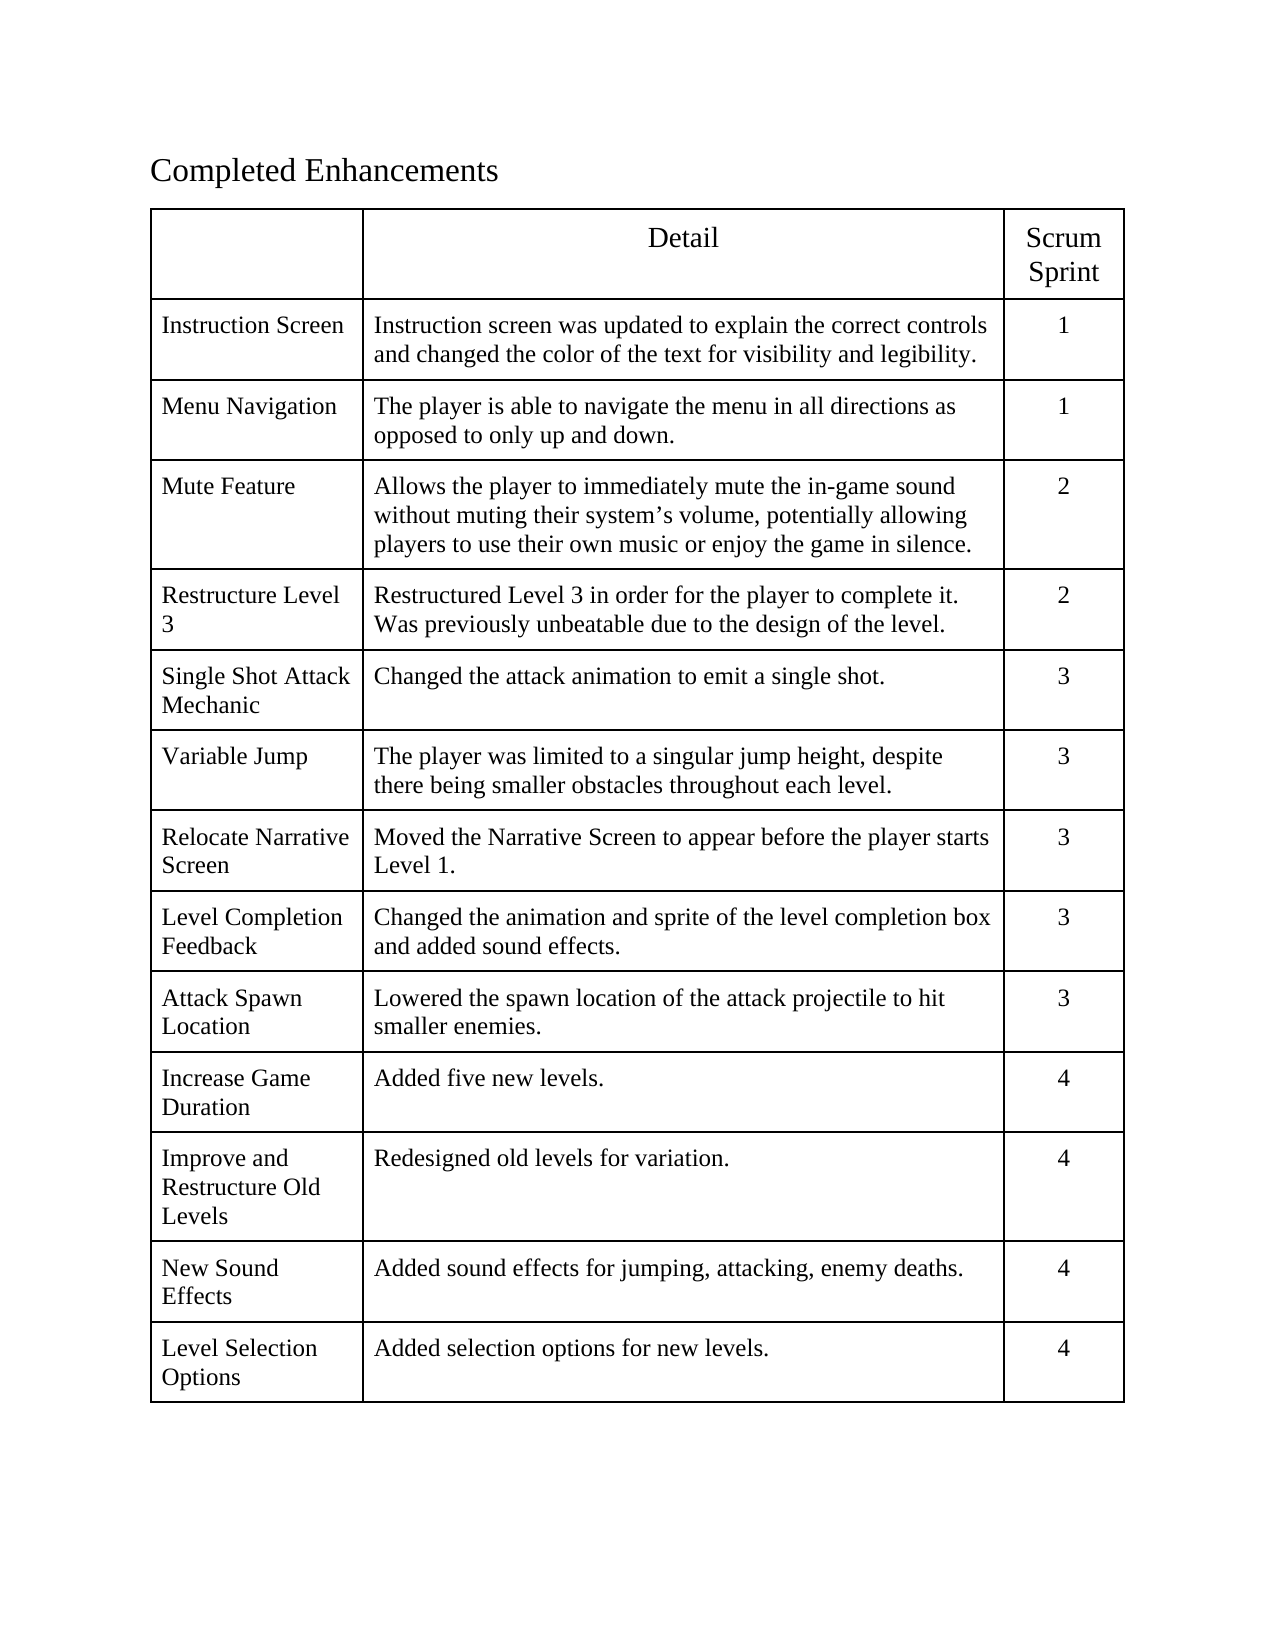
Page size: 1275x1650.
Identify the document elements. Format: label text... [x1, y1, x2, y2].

table_cell Menu Navigation [152, 381, 362, 459]
table_cell Variable Jump [152, 731, 362, 809]
table_cell New Sound Effects [152, 1242, 362, 1321]
table_cell Instruction screen was updated to explain the correct controls and changed the color of the text for visibility and legibility. [364, 300, 1003, 378]
table_cell Added selection options for new levels. [364, 1323, 1003, 1401]
table_cell 4 [1005, 1133, 1123, 1240]
table_cell 3 [1005, 731, 1123, 809]
table_cell Mute Feature [152, 461, 362, 568]
table_cell Redesigned old levels for variation. [364, 1133, 1003, 1240]
table_cell 4 [1005, 1053, 1123, 1131]
table_cell 3 [1005, 892, 1123, 970]
table_cell 3 [1005, 972, 1123, 1051]
table_cell Moved the Narrative Screen to appear before the player starts Level 1. [364, 811, 1003, 890]
table_cell 4 [1005, 1242, 1123, 1321]
table_cell Added five new levels. [364, 1053, 1003, 1131]
table_header [152, 210, 362, 298]
table_cell 2 [1005, 461, 1123, 568]
table_cell Increase Game Duration [152, 1053, 362, 1131]
table_cell Restructure Level 3 [152, 570, 362, 648]
table_cell Level Selection Options [152, 1323, 362, 1401]
table_cell 2 [1005, 570, 1123, 648]
text Completed Enhancements [150, 150, 1125, 188]
table_cell Lowered the spawn location of the attack projectile to hit smaller enemies. [364, 972, 1003, 1051]
table_cell Added sound effects for jumping, attacking, enemy deaths. [364, 1242, 1003, 1321]
table_cell 4 [1005, 1323, 1123, 1401]
table_cell Allows the player to immediately mute the in-game sound without muting their system’s volume, potentially allowing players to use their own music or enjoy the game in silence. [364, 461, 1003, 568]
table_cell Changed the animation and sprite of the level completion box and added sound effects. [364, 892, 1003, 970]
table_cell Changed the attack animation to emit a single shot. [364, 651, 1003, 729]
table_cell 3 [1005, 811, 1123, 890]
table_cell Single Shot Attack Mechanic [152, 651, 362, 729]
table_cell Restructured Level 3 in order for the player to complete it. Was previously unbeatable due to the design of the level. [364, 570, 1003, 648]
table_cell Relocate Narrative Screen [152, 811, 362, 890]
table_cell Level Completion Feedback [152, 892, 362, 970]
table_cell Improve and Restructure Old Levels [152, 1133, 362, 1240]
table_cell The player is able to navigate the menu in all directions as opposed to only up and down. [364, 381, 1003, 459]
table_header Detail [364, 210, 1003, 298]
table_cell The player was limited to a singular jump height, despite there being smaller obstacles throughout each level. [364, 731, 1003, 809]
table_cell 3 [1005, 651, 1123, 729]
table_header Scrum Sprint [1005, 210, 1123, 298]
table_cell 1 [1005, 300, 1123, 378]
table_cell Attack Spawn Location [152, 972, 362, 1051]
table_cell Instruction Screen [152, 300, 362, 378]
table_cell 1 [1005, 381, 1123, 459]
